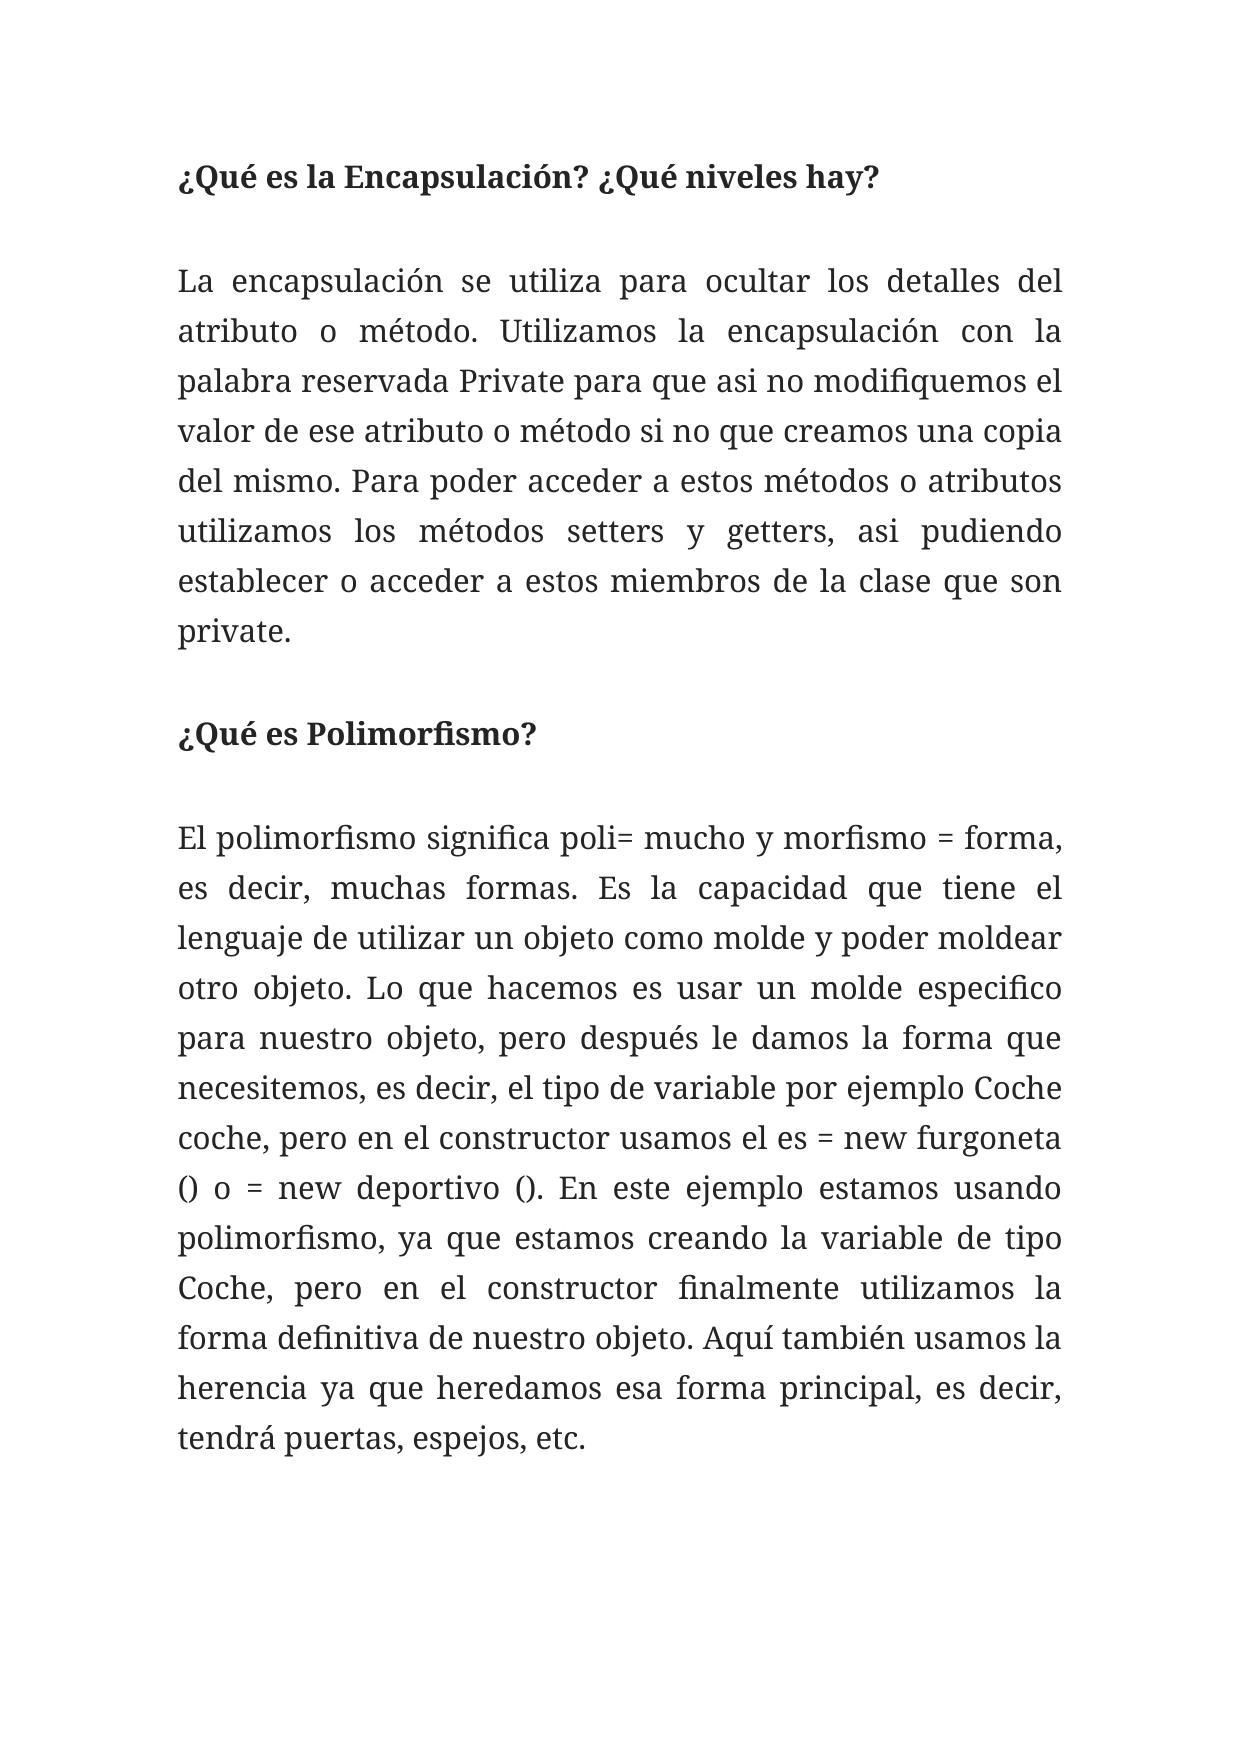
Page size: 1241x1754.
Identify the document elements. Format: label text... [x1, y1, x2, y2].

text ¿Qué es la Encapsulación? ¿Qué niveles hay? [177, 148, 1063, 198]
text La encapsulación se utiliza para ocultar los detalles del atributo o método. Utilizamos la encapsulación con la palabra reservada Private para que asi no modifiquemos el valor de ese atributo o método si no que creamos una copia del mismo. Para poder acceder a estos métodos o atributos utilizamos los métodos setters y getters, asi pudiendo establecer o acceder a estos miembros de la clase que son private. [177, 251, 1063, 651]
text El polimorfismo significa poli= mucho y morfismo = forma, es decir, muchas formas. Es la capacidad que tiene el lenguaje de utilizar un objeto como molde y poder moldear otro objeto. Lo que hacemos es usar un molde especifico para nuestro objeto, pero después le damos la forma que necesitemos, es decir, el tipo de variable por ejemplo Coche coche, pero en el constructor usamos el es = new furgoneta () o = new deportivo (). En este ejemplo estamos usando polimorfismo, ya que estamos creando la variable de tipo Coche, pero en el constructor finalmente utilizamos la forma definitiva de nuestro objeto. Aquí también usamos la herencia ya que heredamos esa forma principal, es decir, tendrá puertas, espejos, etc. [177, 808, 1063, 1458]
text ¿Qué es Polimorfismo? [177, 705, 1063, 755]
